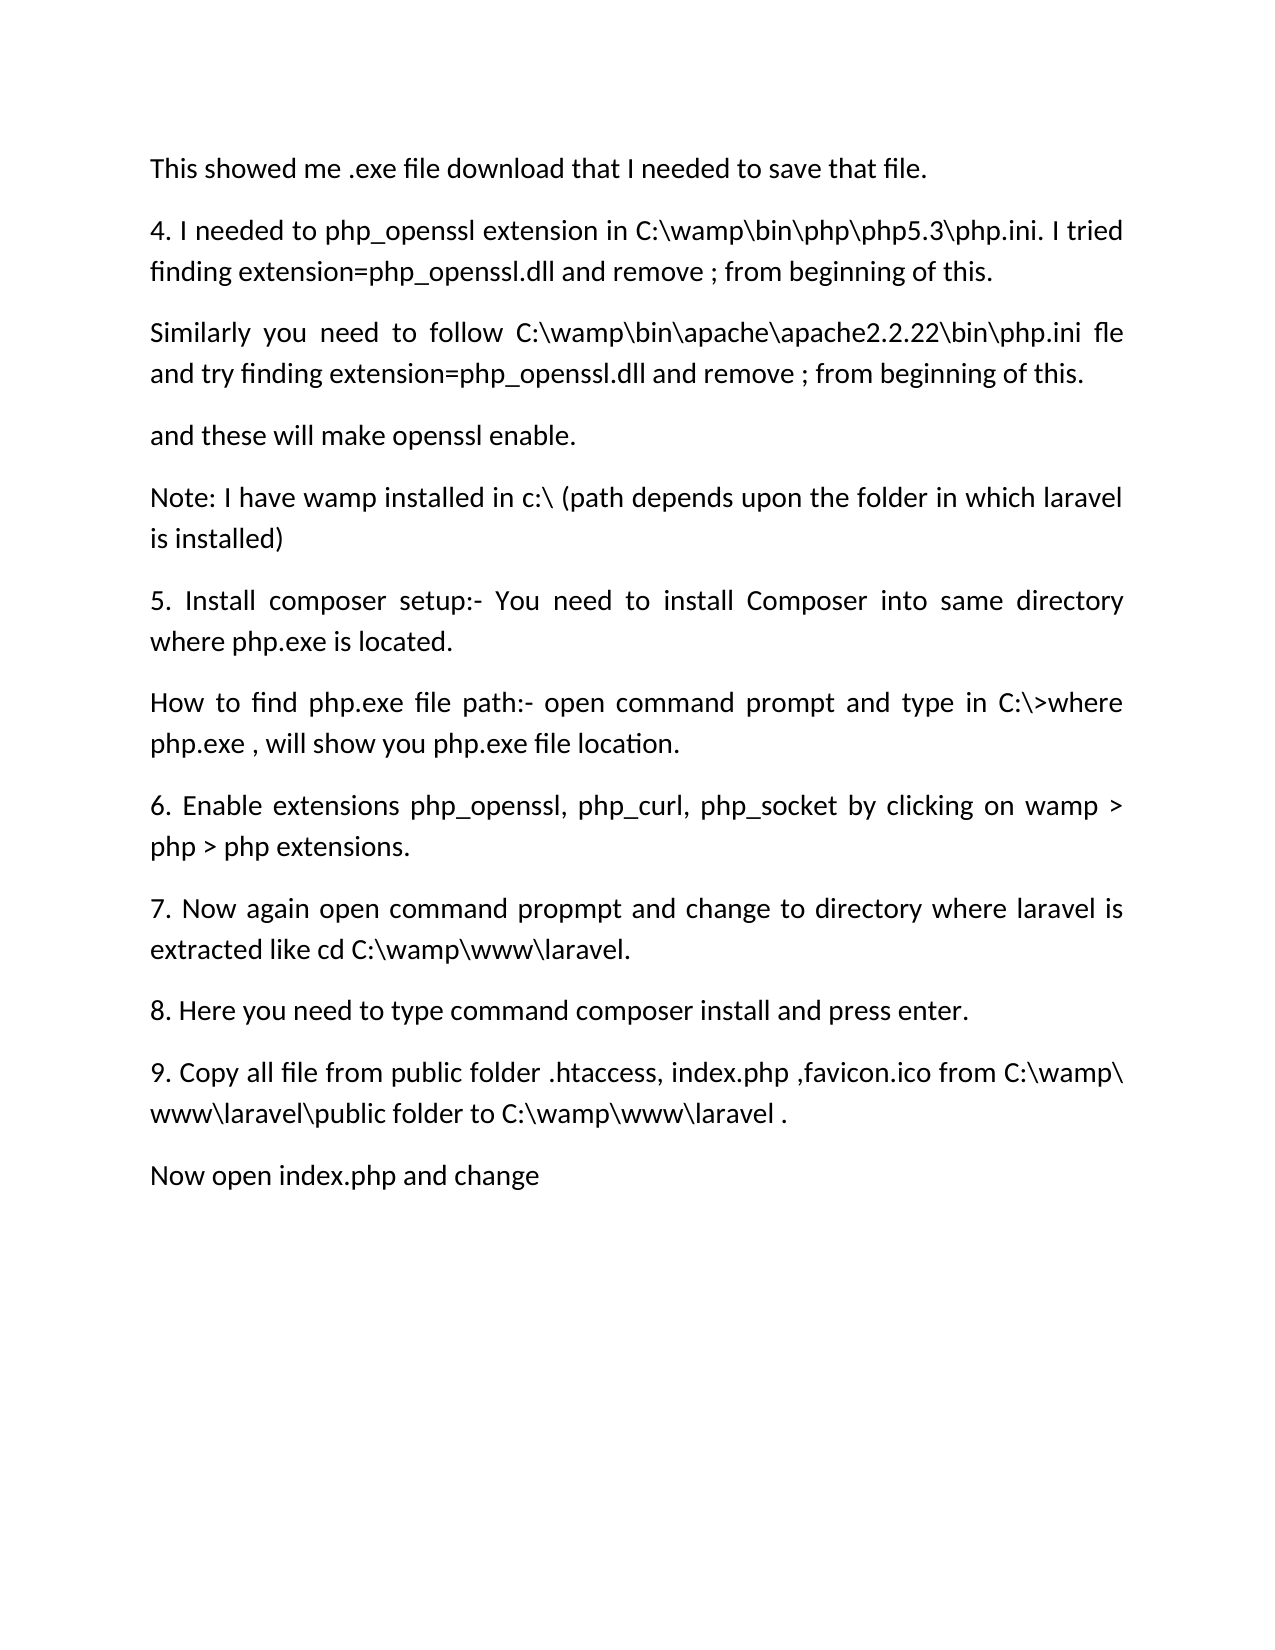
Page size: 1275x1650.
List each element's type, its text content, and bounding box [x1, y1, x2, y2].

text 6. Enable extensions php_openssl, php_curl, php_socket by clicking on wamp > php > php extensions. [150, 787, 1125, 864]
text 5. Install composer setup:- You need to install Composer into same directory where php.exe is located. [150, 582, 1125, 658]
text 8. Here you need to type command composer install and press enter. [150, 992, 1125, 1028]
text Note: I have wamp installed in c:\ (path depends upon the folder in which laravel is installed) [150, 479, 1125, 556]
text 7. Now again open command propmpt and change to directory where laravel is extracted like cd C:\wamp\www\laravel. [150, 890, 1125, 966]
text 4. I needed to php_openssl extension in C:\wamp\bin\php\php5.3\php.ini. I tried finding extension=php_openssl.dll and remove ; from beginning of this. [150, 212, 1125, 288]
text How to find php.exe file path:- open command prompt and type in C:\>where php.exe , will show you php.exe file location. [150, 684, 1125, 761]
text Similarly you need to follow C:\wamp\bin\apache\apache2.2.22\bin\php.ini fle and try finding extension=php_openssl.dll and remove ; from beginning of this. [150, 314, 1125, 391]
text 9. Copy all file from public folder .htaccess, index.php ,favicon.ico from C:\wamp\www\laravel\public folder to C:\wamp\www\laravel . [150, 1054, 1125, 1131]
text and these will make openssl enable. [150, 417, 1125, 453]
text Now open index.php and change [150, 1157, 1125, 1193]
text This showed me .exe file download that I needed to save that file. [150, 150, 1125, 186]
